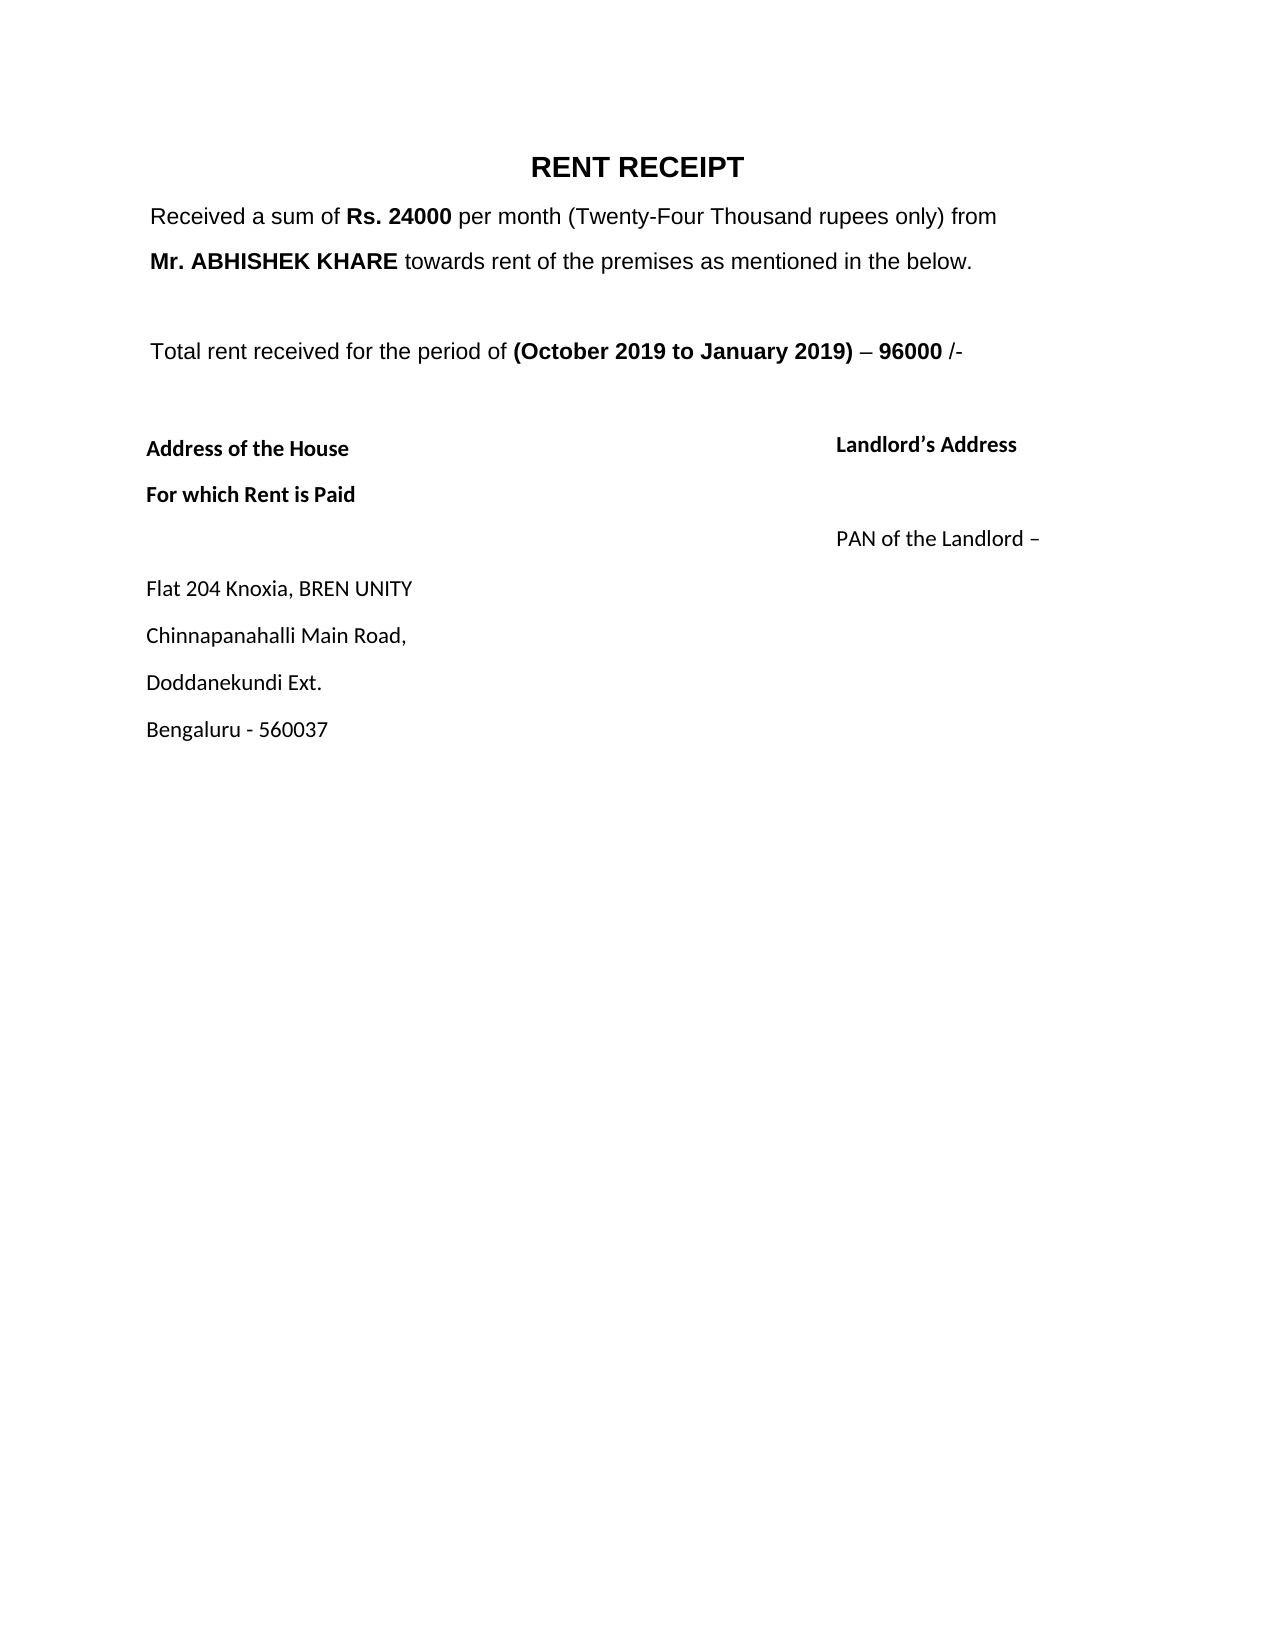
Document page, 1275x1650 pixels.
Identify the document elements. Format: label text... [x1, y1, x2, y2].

text Received a sum of Rs. 24000 per month (Twenty-Four Thousand rupees only) from [150, 203, 1125, 229]
text Mr. ABHISHEK KHARE towards rent of the premises as mentioned in the below. [150, 248, 1125, 274]
text Total rent received for the period of (October 2019 to January 2019) – 96000 /- [150, 338, 1125, 364]
text RENT RECEIPT [150, 150, 1125, 183]
